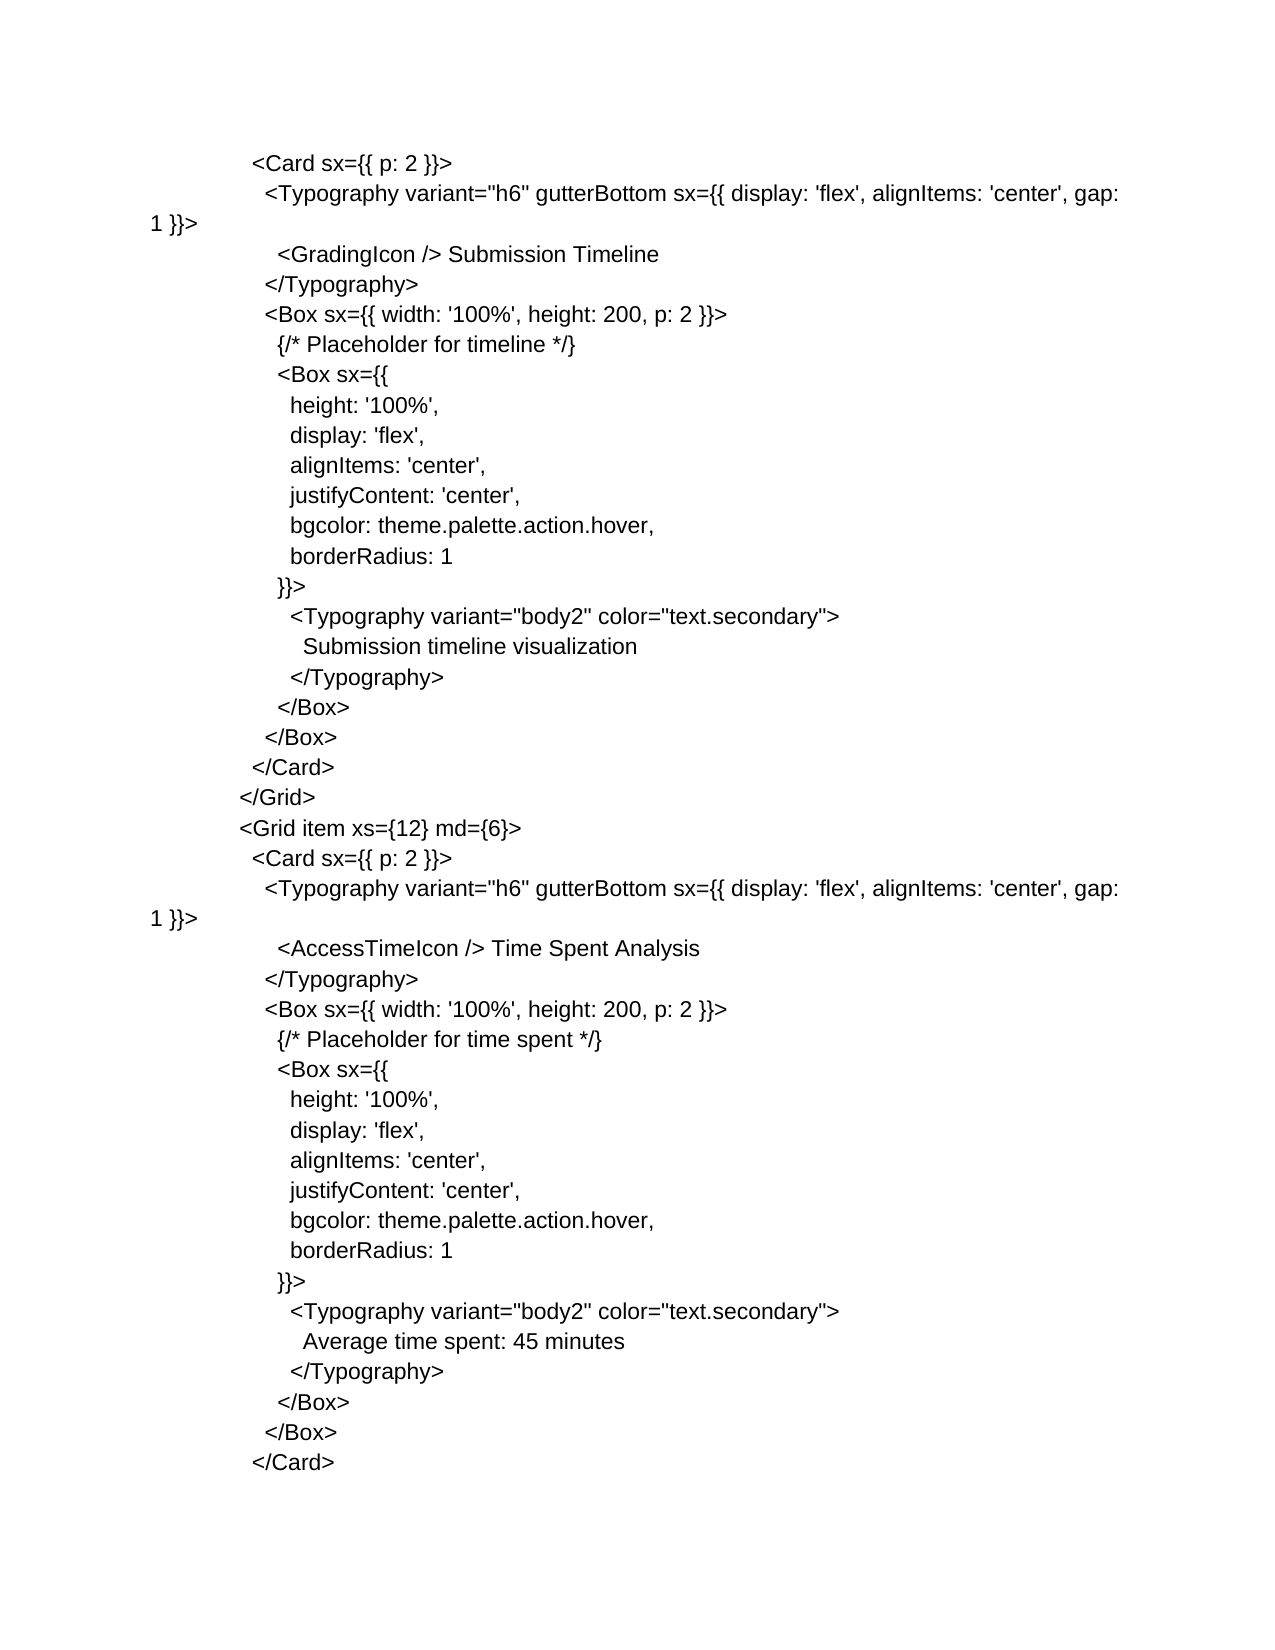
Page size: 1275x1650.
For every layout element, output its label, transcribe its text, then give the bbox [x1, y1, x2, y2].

text bgcolor: theme.palette.action.hover, [150, 512, 1125, 539]
text </Card> [150, 1449, 1125, 1475]
text justifyContent: 'center', [150, 1177, 1125, 1203]
text </Card> [150, 754, 1125, 781]
text <Box sx={{ [150, 1056, 1125, 1083]
text borderRadius: 1 [150, 1237, 1125, 1264]
text justifyContent: 'center', [150, 482, 1125, 509]
text height: '100%', [150, 392, 1125, 418]
text bgcolor: theme.palette.action.hover, [150, 1207, 1125, 1234]
text Submission timeline visualization [150, 633, 1125, 660]
text </Typography> [150, 271, 1125, 297]
text </Box> [150, 1419, 1125, 1445]
text <Box sx={{ width: '100%', height: 200, p: 2 }}> [150, 301, 1125, 327]
text <Typography variant="h6" gutterBottom sx={{ display: 'flex', alignItems: 'center', gap: 1 }}> [150, 180, 1125, 237]
text <Card sx={{ p: 2 }}> [150, 845, 1125, 871]
text <Typography variant="body2" color="text.secondary"> [150, 1298, 1125, 1324]
text }}> [150, 1268, 1125, 1294]
text <Box sx={{ [150, 361, 1125, 388]
text </Typography> [150, 966, 1125, 992]
text Average time spent: 45 minutes [150, 1328, 1125, 1354]
text borderRadius: 1 [150, 543, 1125, 569]
text </Box> [150, 724, 1125, 750]
text {/* Placeholder for timeline */} [150, 331, 1125, 358]
text {/* Placeholder for time spent */} [150, 1026, 1125, 1052]
text <GradingIcon /> Submission Timeline [150, 241, 1125, 267]
text height: '100%', [150, 1086, 1125, 1113]
text </Typography> [150, 663, 1125, 690]
text <Typography variant="body2" color="text.secondary"> [150, 603, 1125, 629]
text </Box> [150, 1388, 1125, 1415]
text }}> [150, 573, 1125, 599]
text </Grid> [150, 784, 1125, 811]
text <Typography variant="h6" gutterBottom sx={{ display: 'flex', alignItems: 'center', gap: 1 }}> [150, 875, 1125, 932]
text <Box sx={{ width: '100%', height: 200, p: 2 }}> [150, 996, 1125, 1022]
text alignItems: 'center', [150, 452, 1125, 478]
text </Typography> [150, 1358, 1125, 1385]
text display: 'flex', [150, 422, 1125, 448]
text <Card sx={{ p: 2 }}> [150, 150, 1125, 176]
text <Grid item xs={12} md={6}> [150, 814, 1125, 841]
text alignItems: 'center', [150, 1147, 1125, 1173]
text display: 'flex', [150, 1117, 1125, 1143]
text <AccessTimeIcon /> Time Spent Analysis [150, 935, 1125, 962]
text </Box> [150, 694, 1125, 720]
